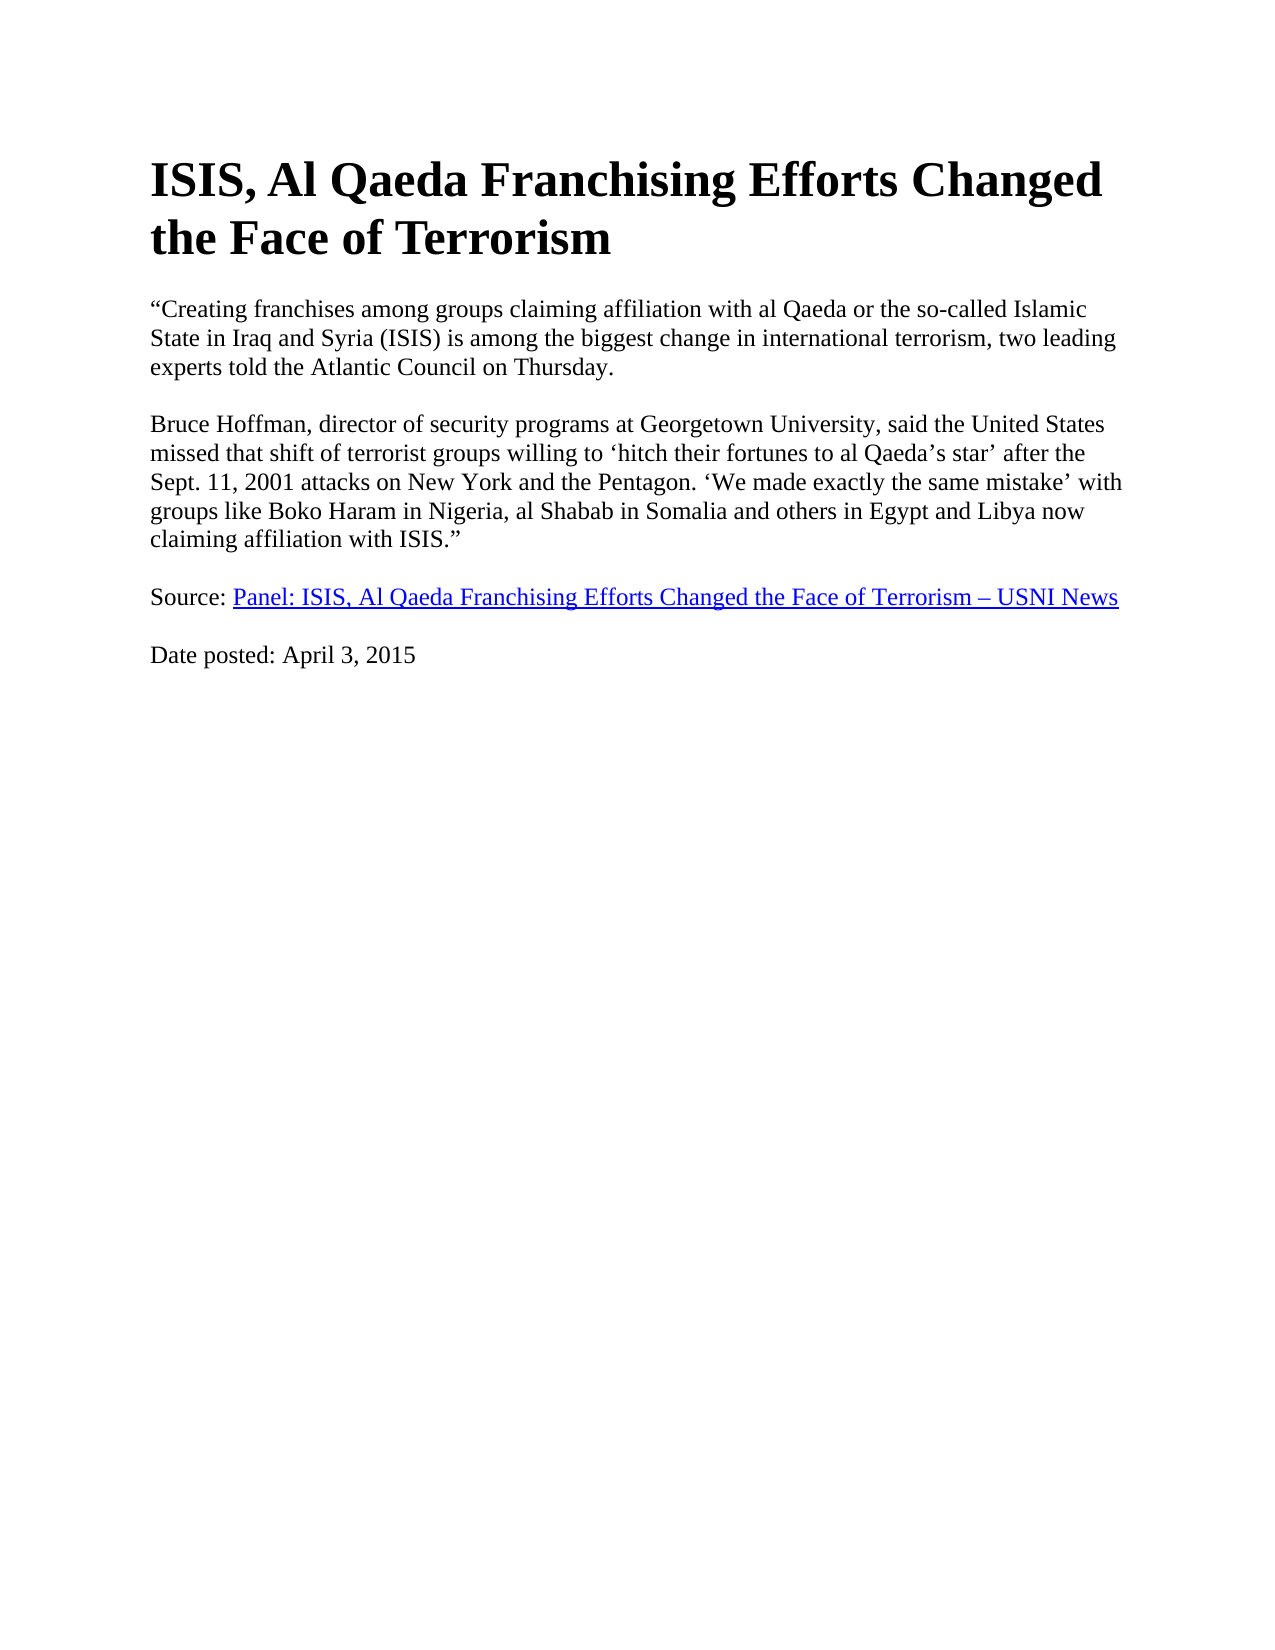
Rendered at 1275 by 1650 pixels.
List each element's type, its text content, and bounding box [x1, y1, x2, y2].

text “Creating franchises among groups claiming affiliation with al Qaeda or the so-called Islamic State in Iraq and Syria (ISIS) is among the biggest change in international terrorism, two leading experts told the Atlantic Council on Thursday. [150, 294, 1125, 380]
text Source: Panel: ISIS, Al Qaeda Franchising Efforts Changed the Face of Terrorism – USNI News [150, 582, 1125, 611]
text ISIS, Al Qaeda Franchising Efforts Changed the Face of Terrorism [150, 150, 1125, 265]
text Date posted: April 3, 2015 [150, 640, 1125, 669]
text Bruce Hoffman, director of security programs at Georgetown University, said the United States missed that shift of terrorist groups willing to ‘hitch their fortunes to al Qaeda’s star’ after the Sept. 11, 2001 attacks on New York and the Pentagon. ‘We made exactly the same mistake’ with groups like Boko Haram in Nigeria, al Shabab in Somalia and others in Egypt and Libya now claiming affiliation with ISIS.” [150, 409, 1125, 553]
